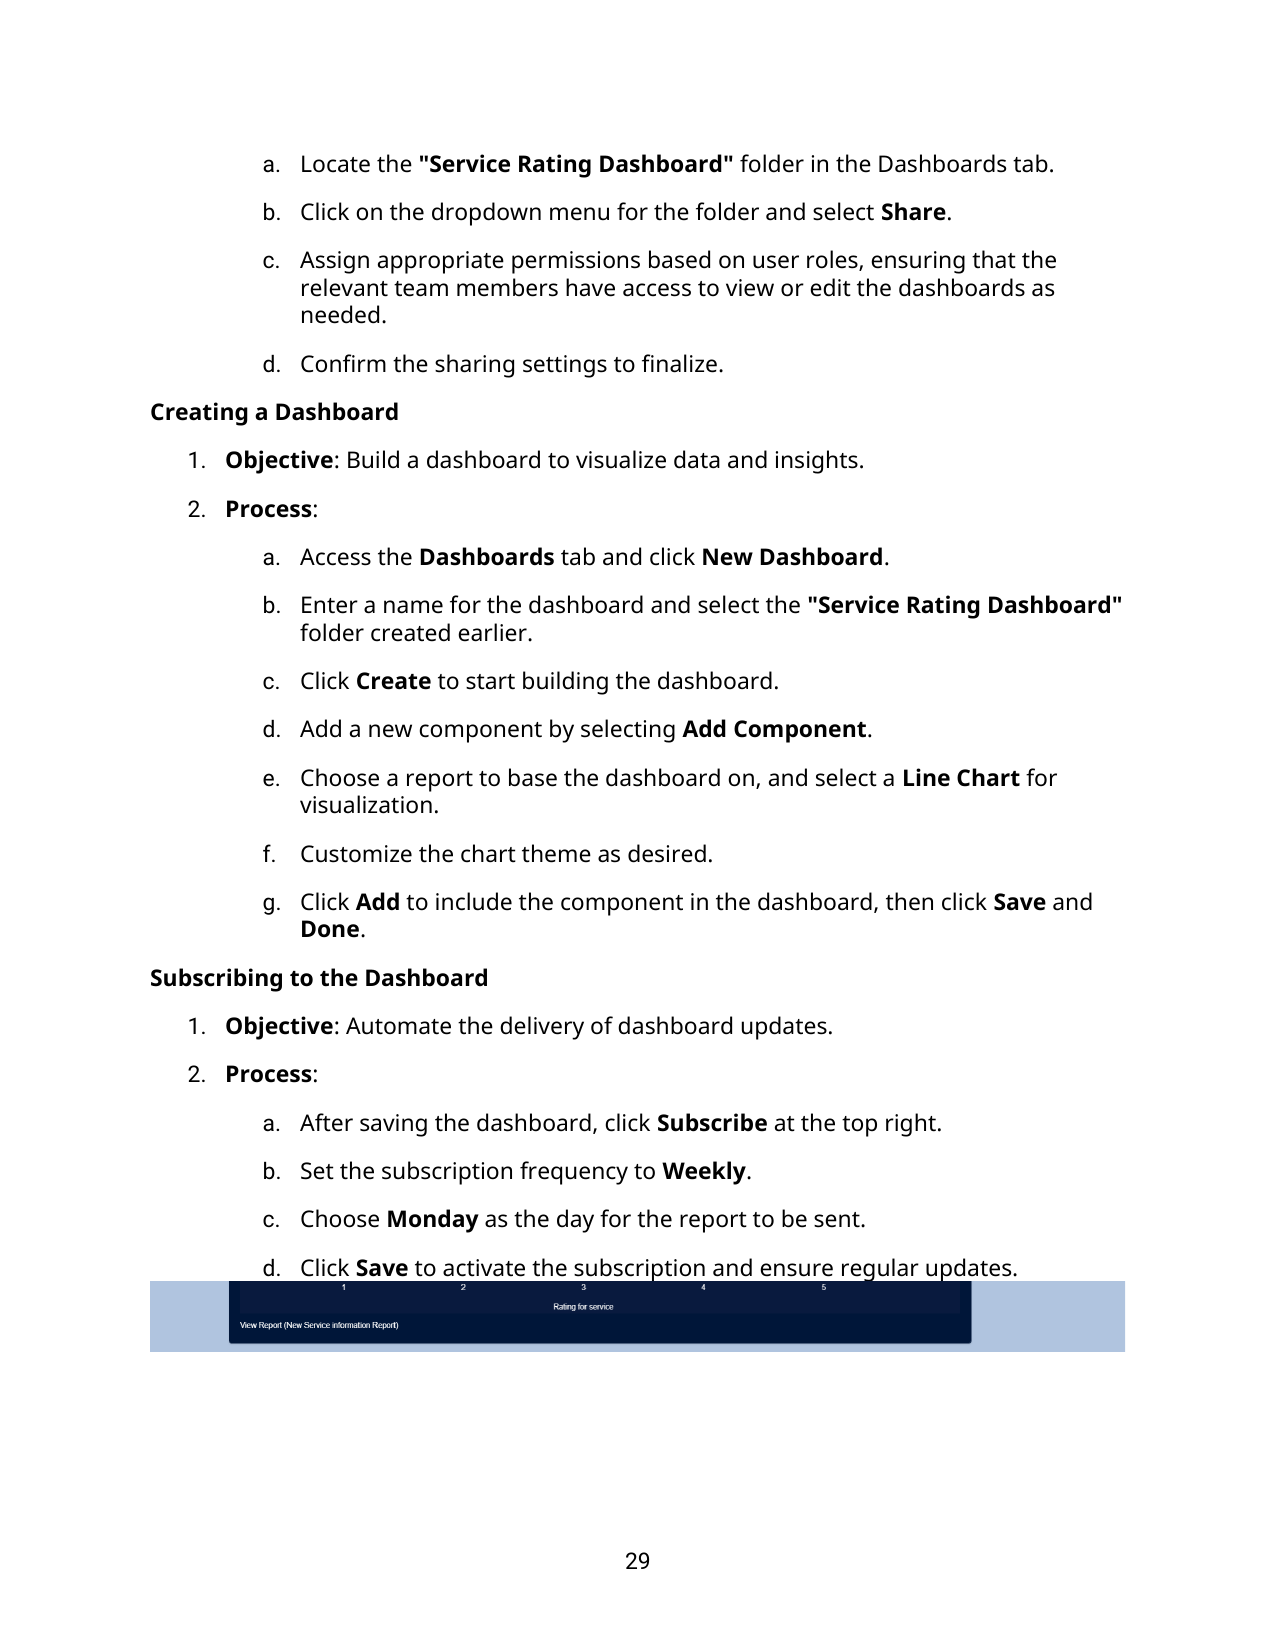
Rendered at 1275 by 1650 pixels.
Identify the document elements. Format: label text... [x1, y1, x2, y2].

list Add a new component by selecting Add Component. [262, 716, 1125, 743]
list Confirm the sharing settings to finalize. [262, 350, 1125, 377]
list Click Save to activate the subscription and ensure regular updates. [262, 1254, 1125, 1281]
list Assign appropriate permissions based on user roles, ensuring that the relevant team members have access to view or edit the dashboards as needed. [262, 247, 1125, 329]
list Locate the "Service Rating Dashboard" folder in the Dashboards tab. [262, 150, 1125, 177]
list Choose Monday as the day for the report to be sent. [262, 1206, 1125, 1233]
list Click Create to start building the dashboard. [262, 667, 1125, 695]
text Creating a Dashboard [150, 398, 1125, 426]
list Choose a report to base the dashboard on, and select a Line Chart for visualization. [262, 764, 1125, 819]
text Subscribing to the Dashboard [150, 964, 1125, 992]
list Click on the dropdown menu for the folder and select Share. [262, 198, 1125, 226]
list Set the subscription frequency to Weekly. [262, 1157, 1125, 1185]
list Customize the chart theme as desired. [262, 840, 1125, 867]
list Process: [187, 495, 1125, 522]
list Process: [187, 1061, 1125, 1088]
picture [150, 1281, 1125, 1352]
list Click Add to include the component in the dashboard, then click Save and Done. [262, 888, 1125, 943]
list Access the Dashboards tab and click New Dashboard. [262, 543, 1125, 571]
list After saving the dashboard, click Subscribe at the top right. [262, 1109, 1125, 1137]
list Enter a name for the dashboard and select the "Service Rating Dashboard" folder created earlier. [262, 592, 1125, 647]
list Objective: Build a dashboard to visualize data and insights. [187, 447, 1125, 474]
list Objective: Automate the delivery of dashboard updates. [187, 1012, 1125, 1040]
